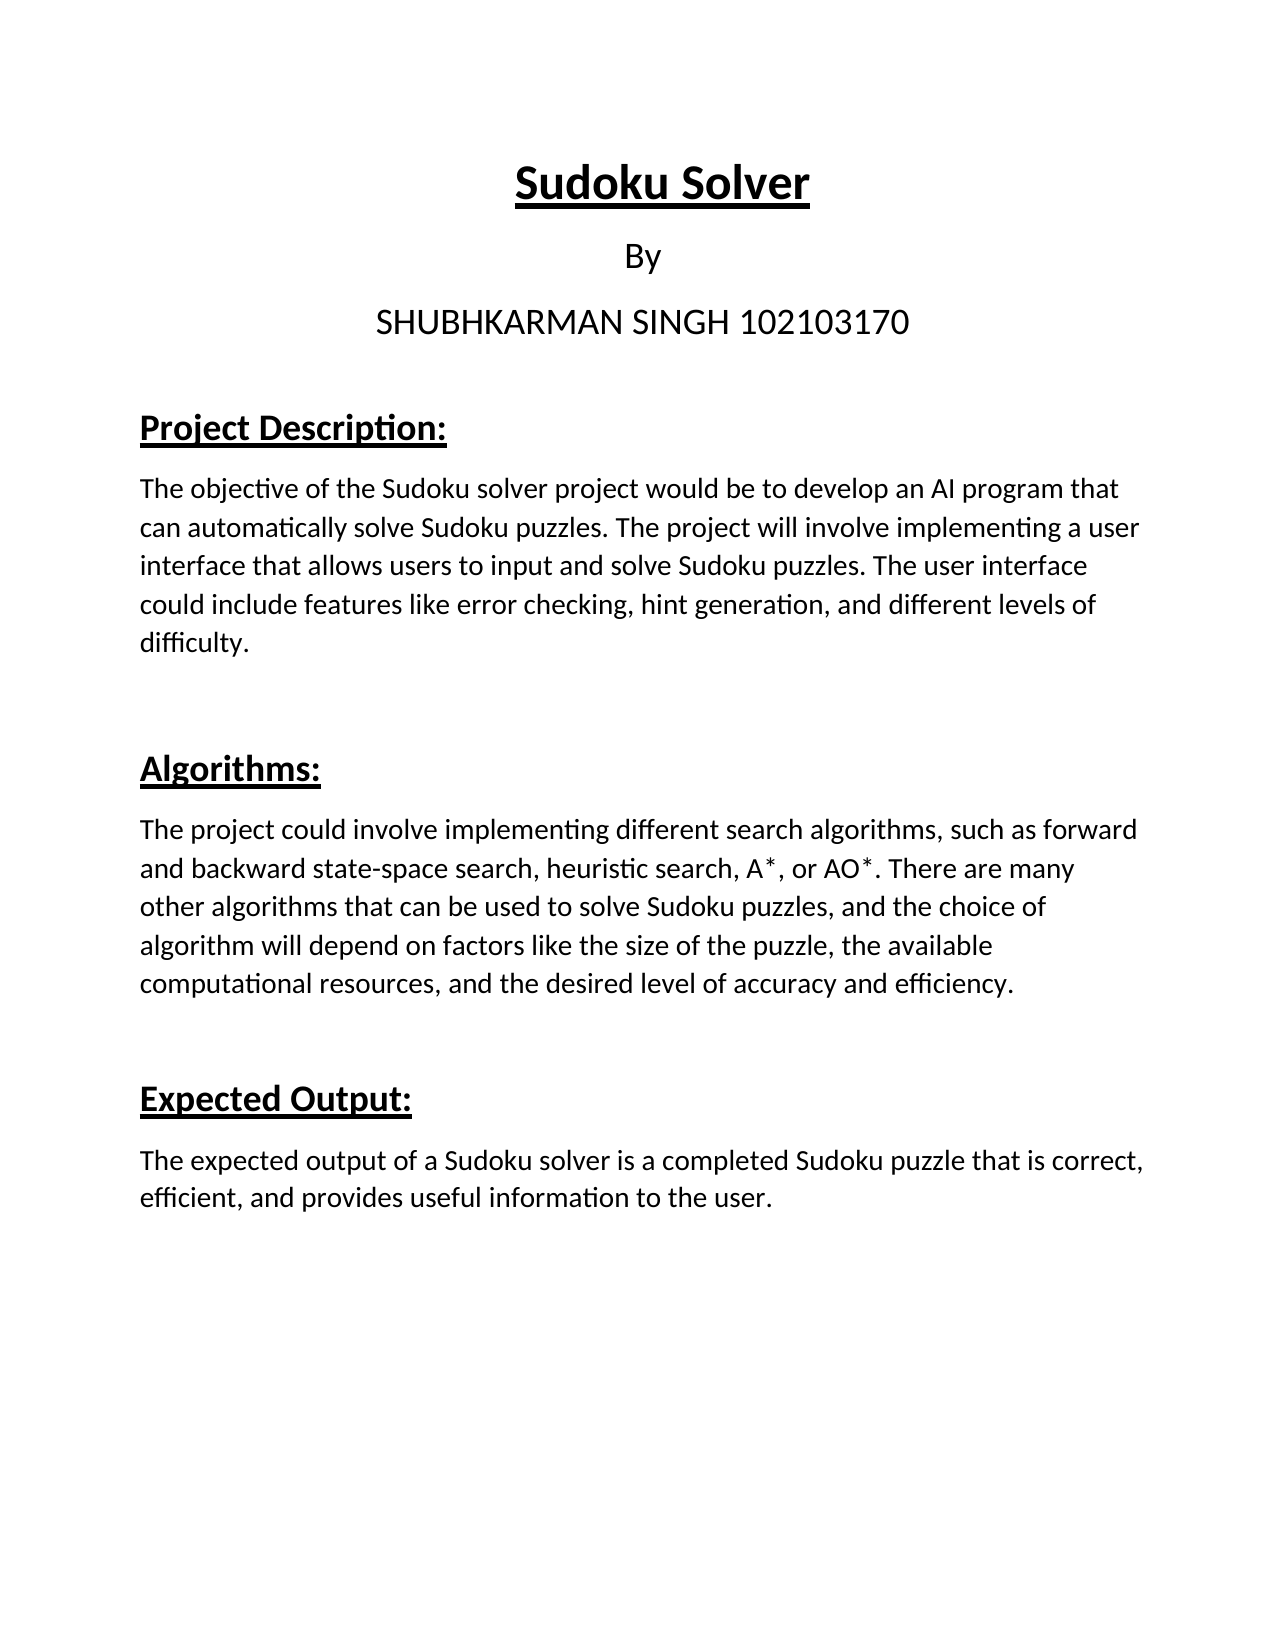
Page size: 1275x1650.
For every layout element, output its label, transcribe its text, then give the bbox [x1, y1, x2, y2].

text The project could involve implementing different search algorithms, such as forward and backward state-space search, heuristic search, A*, or AO*. There are many other algorithms that can be used to solve Sudoku puzzles, and the choice of algorithm will depend on factors like the size of the puzzle, the available computational resources, and the desired level of accuracy and efficiency. [139, 811, 1141, 1001]
subtitle Algorithms: [139, 745, 1156, 791]
text The objective of the Sudoku solver project would be to develop an AI program that can automatically solve Sudoku puzzles. The project will involve implementing a user interface that allows users to input and solve Sudoku puzzles. The user interface could include features like error checking, hint generation, and different levels of difficulty. [139, 471, 1142, 660]
title Sudoku Solver [398, 152, 926, 211]
text By SHUBHKARMAN SINGH 102103170 [376, 232, 910, 344]
subtitle Project Description: [139, 404, 1156, 450]
subtitle Expected Output: [139, 1075, 1156, 1121]
text The expected output of a Sudoku solver is a completed Sudoku puzzle that is correct, efficient, and provides useful information to the user. [139, 1142, 1146, 1215]
